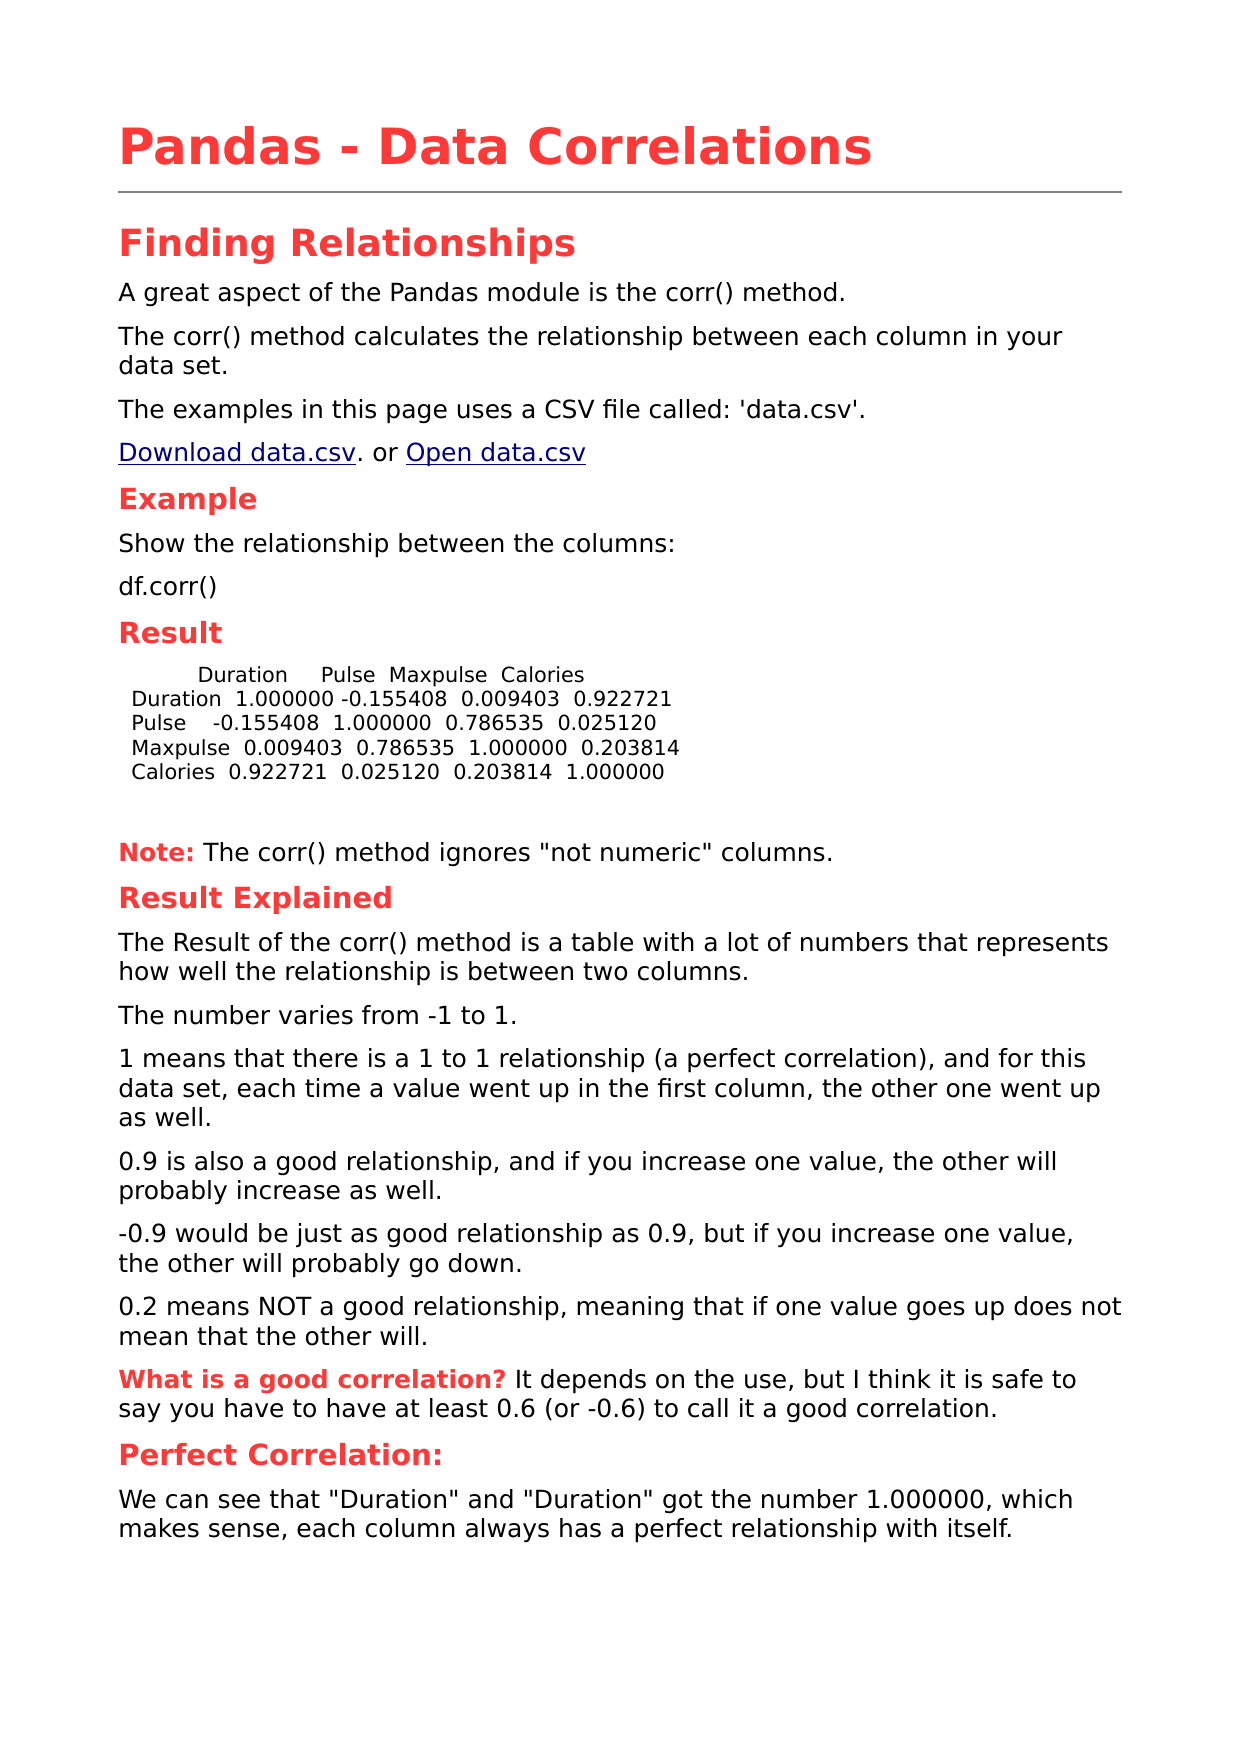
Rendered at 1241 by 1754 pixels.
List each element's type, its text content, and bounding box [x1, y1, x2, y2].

text Duration 1.000000 -0.155408 0.009403 0.922721 [118, 687, 1122, 711]
text We can see that "Duration" and "Duration" got the number 1.000000, which makes sense, each column always has a perfect relationship with itself. [118, 1485, 1122, 1543]
text 1 means that there is a 1 to 1 relationship (a perfect correlation), and for this data set, each time a value went up in the first column, the other one went up as well. [118, 1045, 1122, 1132]
text 0.9 is also a good relationship, and if you increase one value, the other will probably increase as well. [118, 1147, 1122, 1205]
text df.corr() [118, 572, 1122, 602]
text Duration Pulse Maxpulse Calories [118, 663, 1122, 687]
text 0.2 means NOT a good relationship, meaning that if one value goes up does not mean that the other will. [118, 1293, 1122, 1351]
text Maxpulse 0.009403 0.786535 1.000000 0.203814 [118, 736, 1122, 760]
subtitle Example [118, 482, 1122, 516]
text Pulse -0.155408 1.000000 0.786535 0.025120 [118, 711, 1122, 736]
text What is a good correlation? It depends on the use, but I think it is safe to say you have to have at least 0.6 (or -0.6) to call it a good correlation. [118, 1366, 1122, 1424]
text The examples in this page uses a CSV file called: 'data.csv'. [118, 395, 1122, 424]
text A great aspect of the Pandas module is the corr() method. [118, 278, 1122, 307]
text -0.9 would be just as good relationship as 0.9, but if you increase one value, the other will probably go down. [118, 1220, 1122, 1278]
subtitle Finding Relationships [118, 222, 1122, 266]
subtitle Pandas - Data Correlations [118, 118, 1122, 176]
subtitle Perfect Correlation: [118, 1438, 1122, 1472]
subtitle Result [118, 616, 1122, 650]
text The corr() method calculates the relationship between each column in your data set. [118, 322, 1122, 380]
text Note: The corr() method ignores "not numeric" columns. [118, 838, 1122, 867]
text Download data.csv. or Open data.csv [118, 438, 1122, 468]
text Calories 0.922721 0.025120 0.203814 1.000000 [118, 760, 1122, 784]
text The number varies from -1 to 1. [118, 1001, 1122, 1030]
text The Result of the corr() method is a table with a lot of numbers that represents how well the relationship is between two columns. [118, 928, 1122, 986]
text Show the relationship between the columns: [118, 529, 1122, 558]
subtitle Result Explained [118, 882, 1122, 916]
